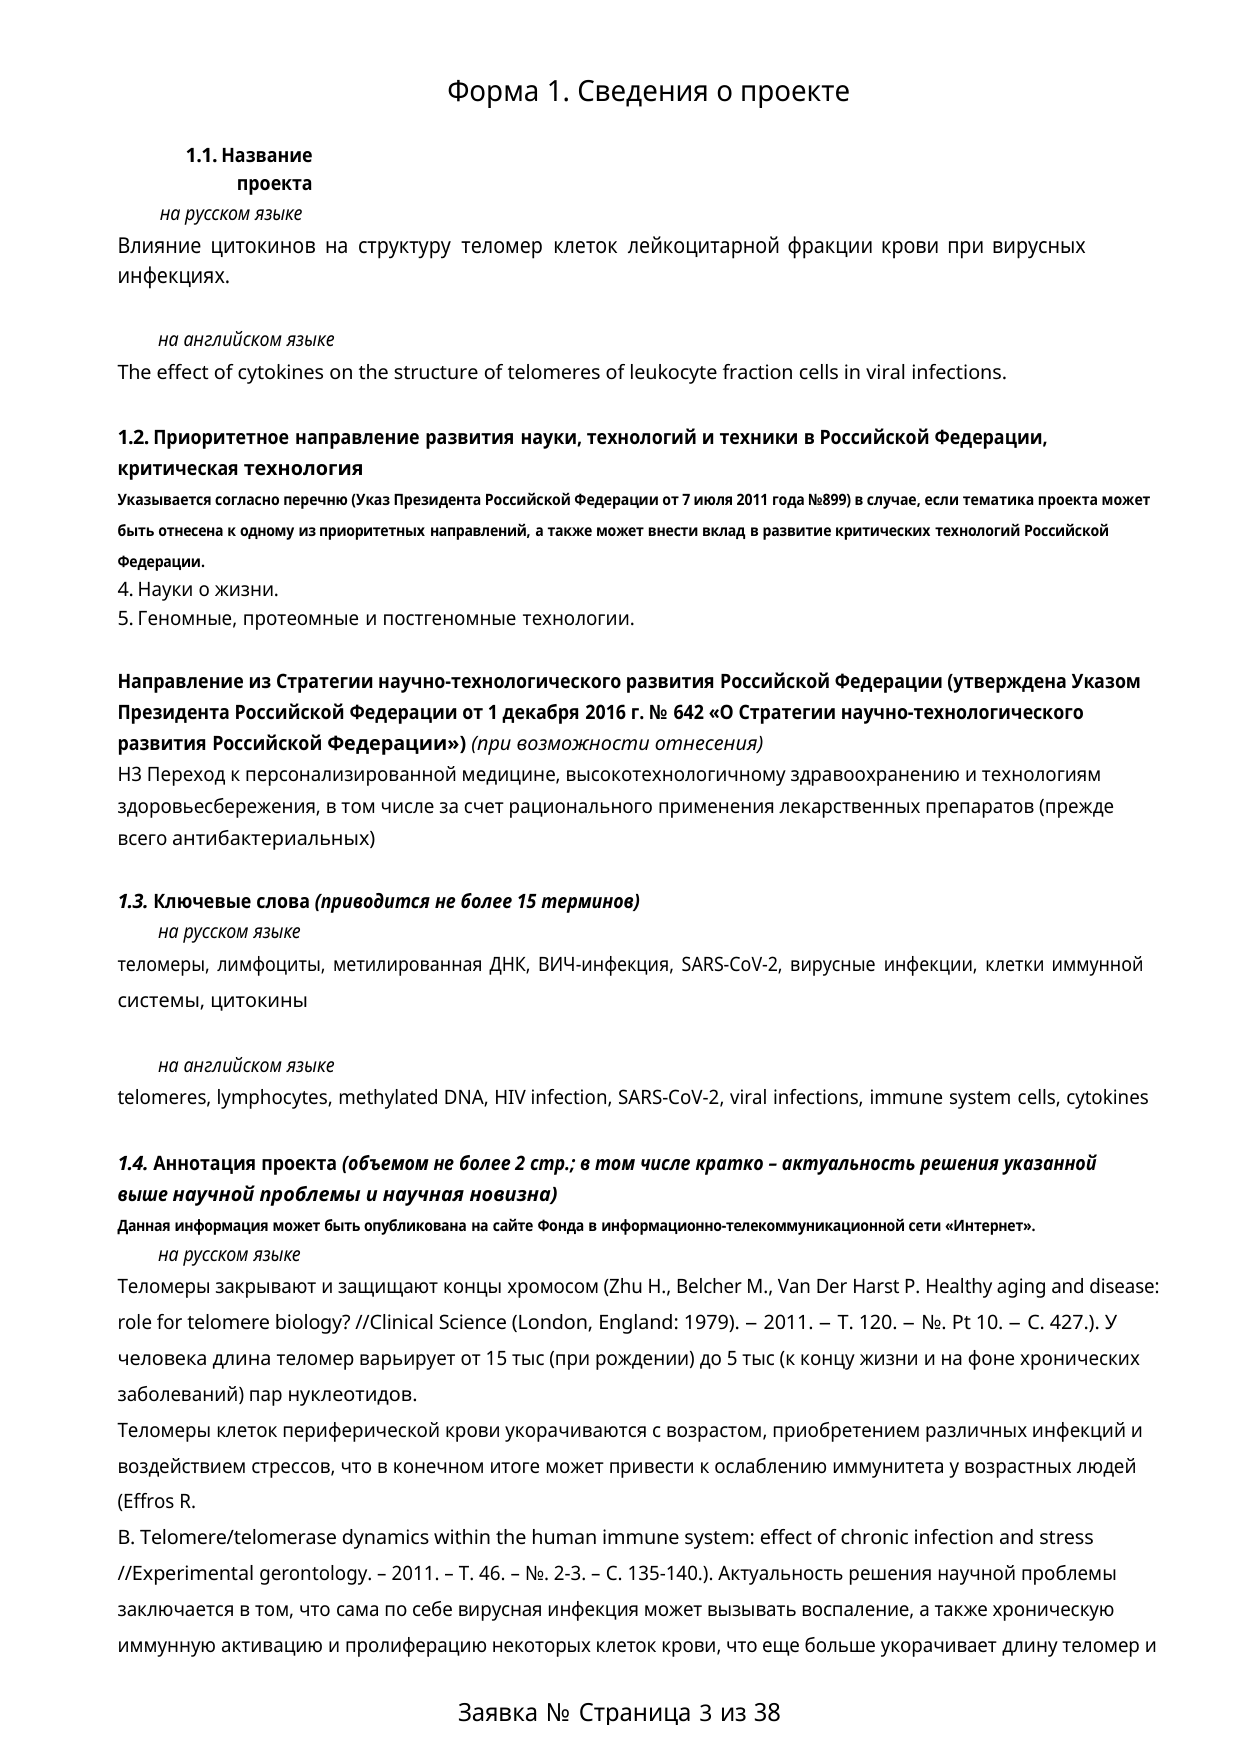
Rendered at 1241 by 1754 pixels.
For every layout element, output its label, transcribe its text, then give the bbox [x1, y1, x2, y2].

text на русском языке [158, 918, 1192, 945]
text Указывается согласно перечню (Указ Президента Российской Федерации от 7 июля 2011 года №899) в случае, если тематика проекта может быть отнесена к одному из приоритетных направлений, а также может внести вклад в развитие критических технологий Российской Федерации. [117, 489, 1168, 572]
subtitle Аннотация проекта (объемом не более 2 стр.; в том числе кратко – актуальность решения указанной выше научной проблемы и научная новизна) [117, 1149, 1117, 1207]
subtitle Форма 1. Сведения о проекте [138, 70, 1159, 110]
text на английском языке [158, 326, 1192, 352]
text Теломеры клеток периферической крови укорачиваются с возрастом, приобретением различных инфекций и воздействием стрессов, что в конечном итоге может привести к ослаблению иммунитета у возрастных людей (Effros R. [117, 1416, 1168, 1515]
list Науки о жизни. [117, 581, 1192, 600]
list Ключевые слова (приводится не более 15 терминов) [117, 887, 1192, 914]
subtitle Направление из Стратегии научно-технологического развития Российской Федерации (утверждена Указом Президента Российской Федерации от 1 декабря 2016 г. № 642 «О Стратегии научно-технологического развития Российской Федерации») (при возможности отнесения) [117, 668, 1168, 757]
text The effect of cytokines on the structure of telomeres of leukocyte fraction cells in viral infections. [117, 358, 1192, 385]
text telomeres, lymphocytes, methylated DNA, HIV infection, SARS-CoV-2, viral infections, immune system cells, cytokines [117, 1083, 1192, 1111]
subtitle Приоритетное направление развития науки, технологий и техники в Российской Федерации, критическая технология [117, 423, 1092, 481]
text Влияние цитокинов на структуру теломер клеток лейкоцитарной фракции крови при вирусных инфекциях. [117, 230, 1192, 289]
text на английском языке [158, 1051, 1192, 1078]
subtitle Название проекта [106, 142, 312, 196]
list Геномные, протеомные и постгеномные технологии. [117, 604, 1192, 631]
text Данная информация может быть опубликована на сайте Фонда в информационно-телекоммуникационной сети «Интернет». [117, 1214, 1192, 1236]
text Н3 Переход к персонализированной медицине, высокотехнологичному здравоохранению и технологиям здоровьесбережения, в том числе за счет рационального применения лекарственных препаратов (прежде всего антибактериальных) [117, 761, 1168, 851]
text на русском языке [158, 1240, 1192, 1267]
text теломеры, лимфоциты, метилированная ДНК, ВИЧ-инфекция, SARS-CoV-2, вирусные инфекции, клетки иммунной системы, цитокины [117, 950, 1168, 1013]
text на русском языке [106, 199, 302, 226]
text Теломеры закрывают и защищают концы хромосом (Zhu H., Belcher M., Van Der Harst P. Healthy aging and disease: role for telomere biology? //Clinical Science (London, England: 1979). – 2011. – Т. 120. – №. Pt 10. – С. 427.). У человека длина теломер варьирует от 15 тыс (при рождении) до 5 тыс (к концу жизни и на фоне хронических заболеваний) пар нуклеотидов. [117, 1273, 1181, 1407]
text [117, 1524, 1168, 1658]
